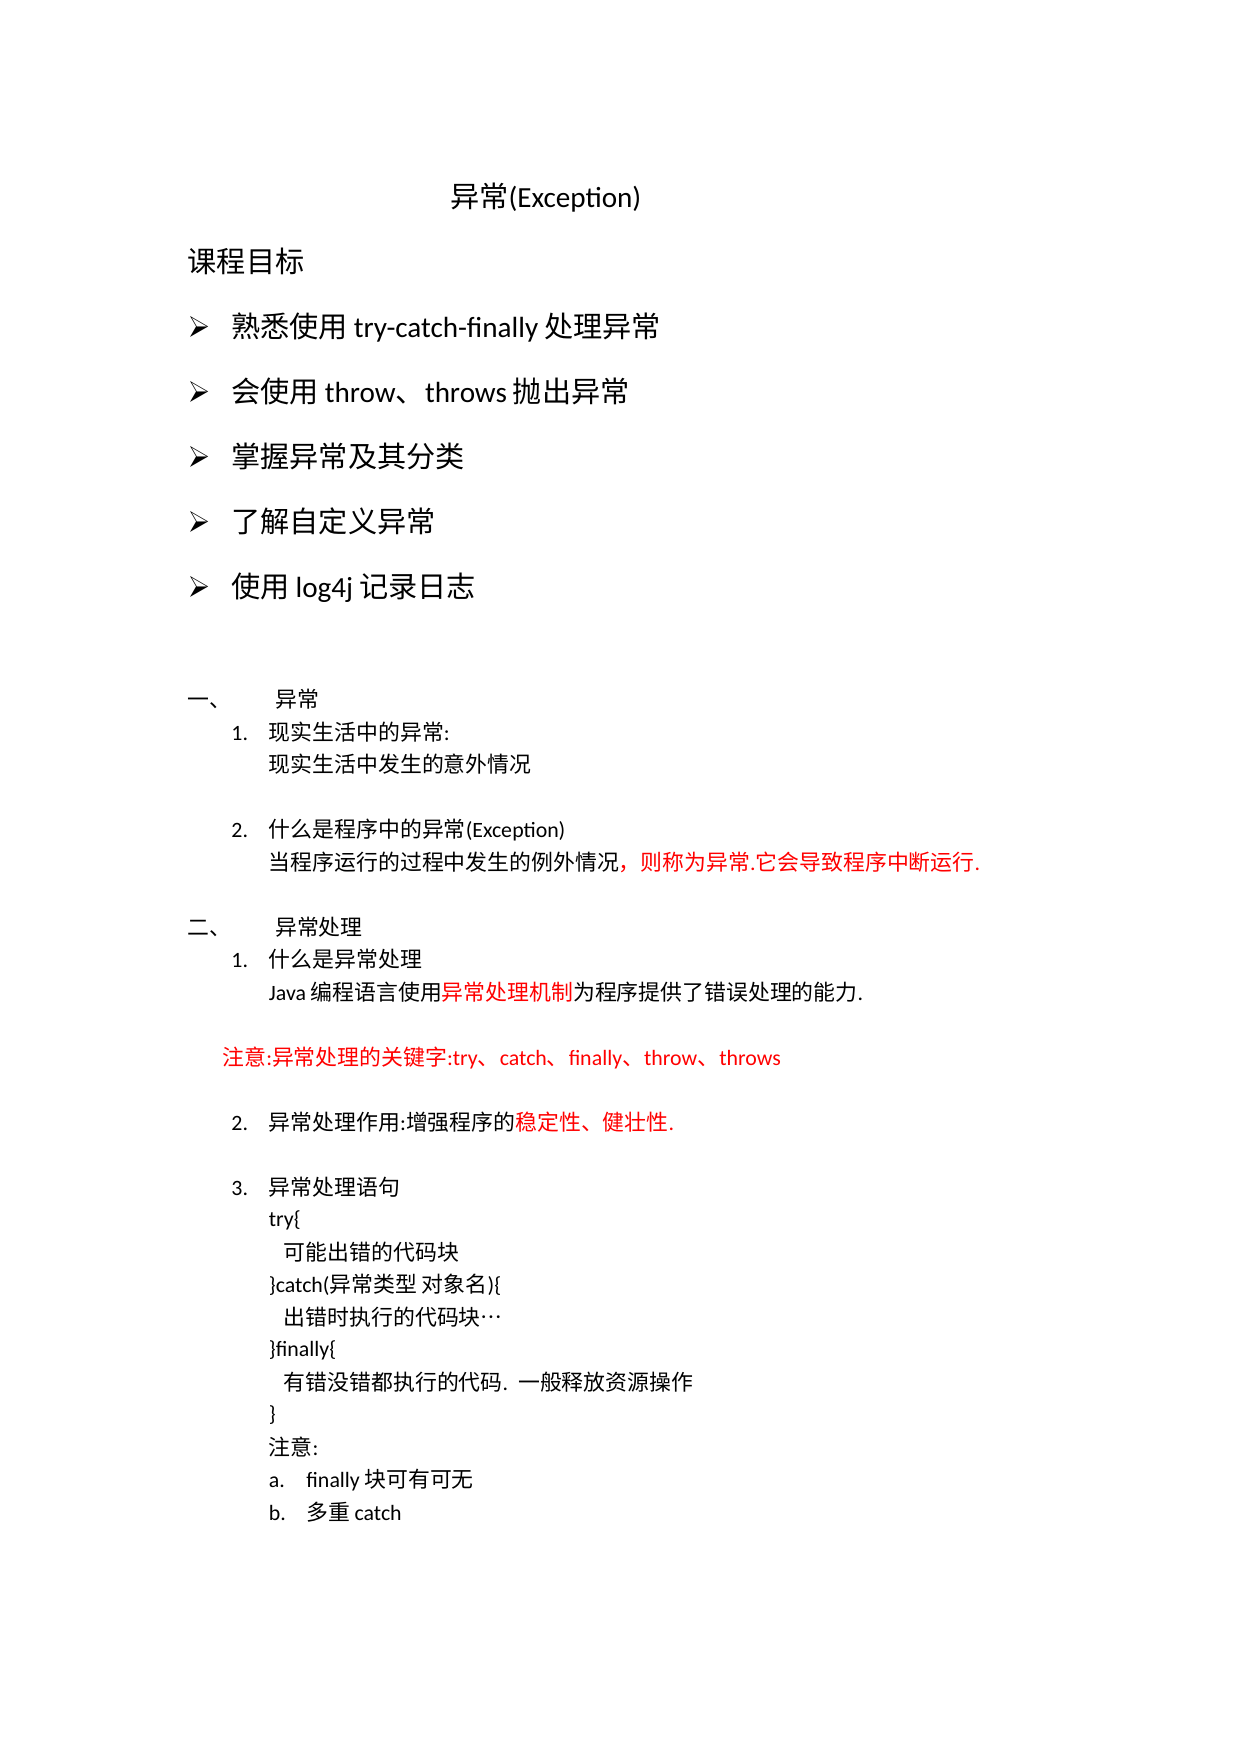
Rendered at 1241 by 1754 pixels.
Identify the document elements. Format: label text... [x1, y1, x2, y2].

list 有错没错都执行的代码. 一般释放资源操作 [269, 1364, 1053, 1397]
list }catch(异常类型 对象名){ [269, 1267, 1053, 1299]
list 异常处理作用:增强程序的稳定性、健壮性. [231, 1104, 1053, 1137]
list Java编程语言使用异常处理机制为程序提供了错误处理的能力. [269, 974, 1053, 1007]
list 可能出错的代码块 [269, 1234, 1053, 1267]
list 什么是异常处理 [231, 942, 1053, 974]
list 使用log4j记录日志 [187, 552, 1053, 617]
list 异常 [187, 682, 1053, 714]
list 注意: [269, 1429, 1053, 1462]
list 现实生活中发生的意外情况 [269, 747, 1053, 779]
list 了解自定义异常 [187, 487, 1053, 552]
text 注意:异常处理的关键字:try、catch、finally、throw、throws [187, 1039, 1053, 1072]
list 现实生活中的异常: [231, 714, 1053, 747]
text 课程目标 [187, 227, 1053, 292]
list try{ [269, 1202, 1053, 1234]
list 熟悉使用try-catch-finally处理异常 [187, 292, 1053, 357]
list 掌握异常及其分类 [187, 422, 1053, 487]
text 异常(Exception) [406, 162, 1053, 227]
list 什么是程序中的异常(Exception) [231, 812, 1053, 844]
list } [269, 1397, 1053, 1429]
list 出错时执行的代码块… [269, 1299, 1053, 1332]
list 异常处理语句 [231, 1169, 1053, 1202]
list 会使用throw、throws抛出异常 [187, 357, 1053, 422]
list }finally{ [269, 1332, 1053, 1364]
list 多重catch [269, 1494, 1053, 1527]
list 当程序运行的过程中发生的例外情况，则称为异常.它会导致程序中断运行. [269, 844, 1053, 877]
list 异常处理 [187, 909, 1053, 942]
list finally块可有可无 [269, 1462, 1053, 1494]
